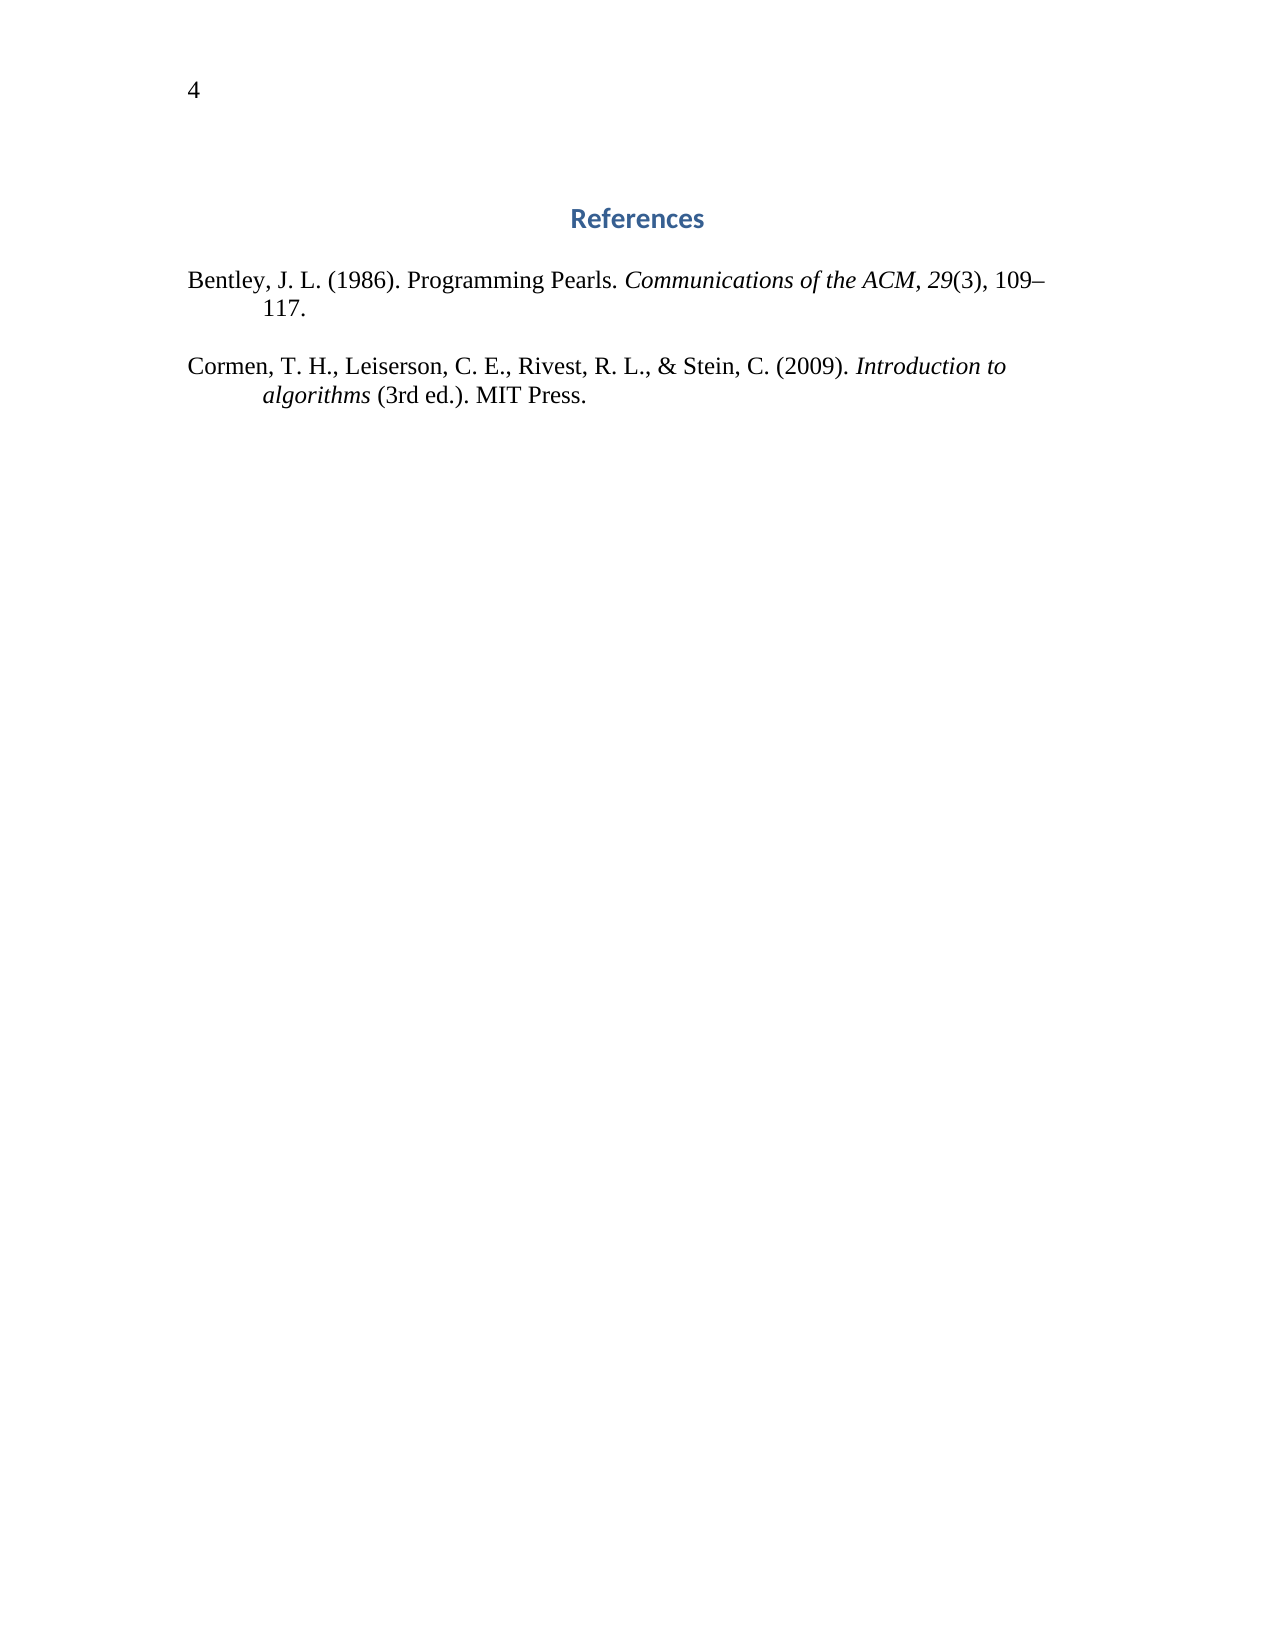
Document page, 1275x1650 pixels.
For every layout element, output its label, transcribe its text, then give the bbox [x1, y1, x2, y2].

subtitle References [187, 200, 1087, 236]
text Cormen, T. H., Leiserson, C. E., Rivest, R. L., & Stein, C. (2009). Introduction to algorithms (3rd ed.). MIT Press. [187, 351, 1087, 409]
text Bentley, J. L. (1986). Programming Pearls. Communications of the ACM, 29(3), 109–117. [187, 265, 1087, 322]
